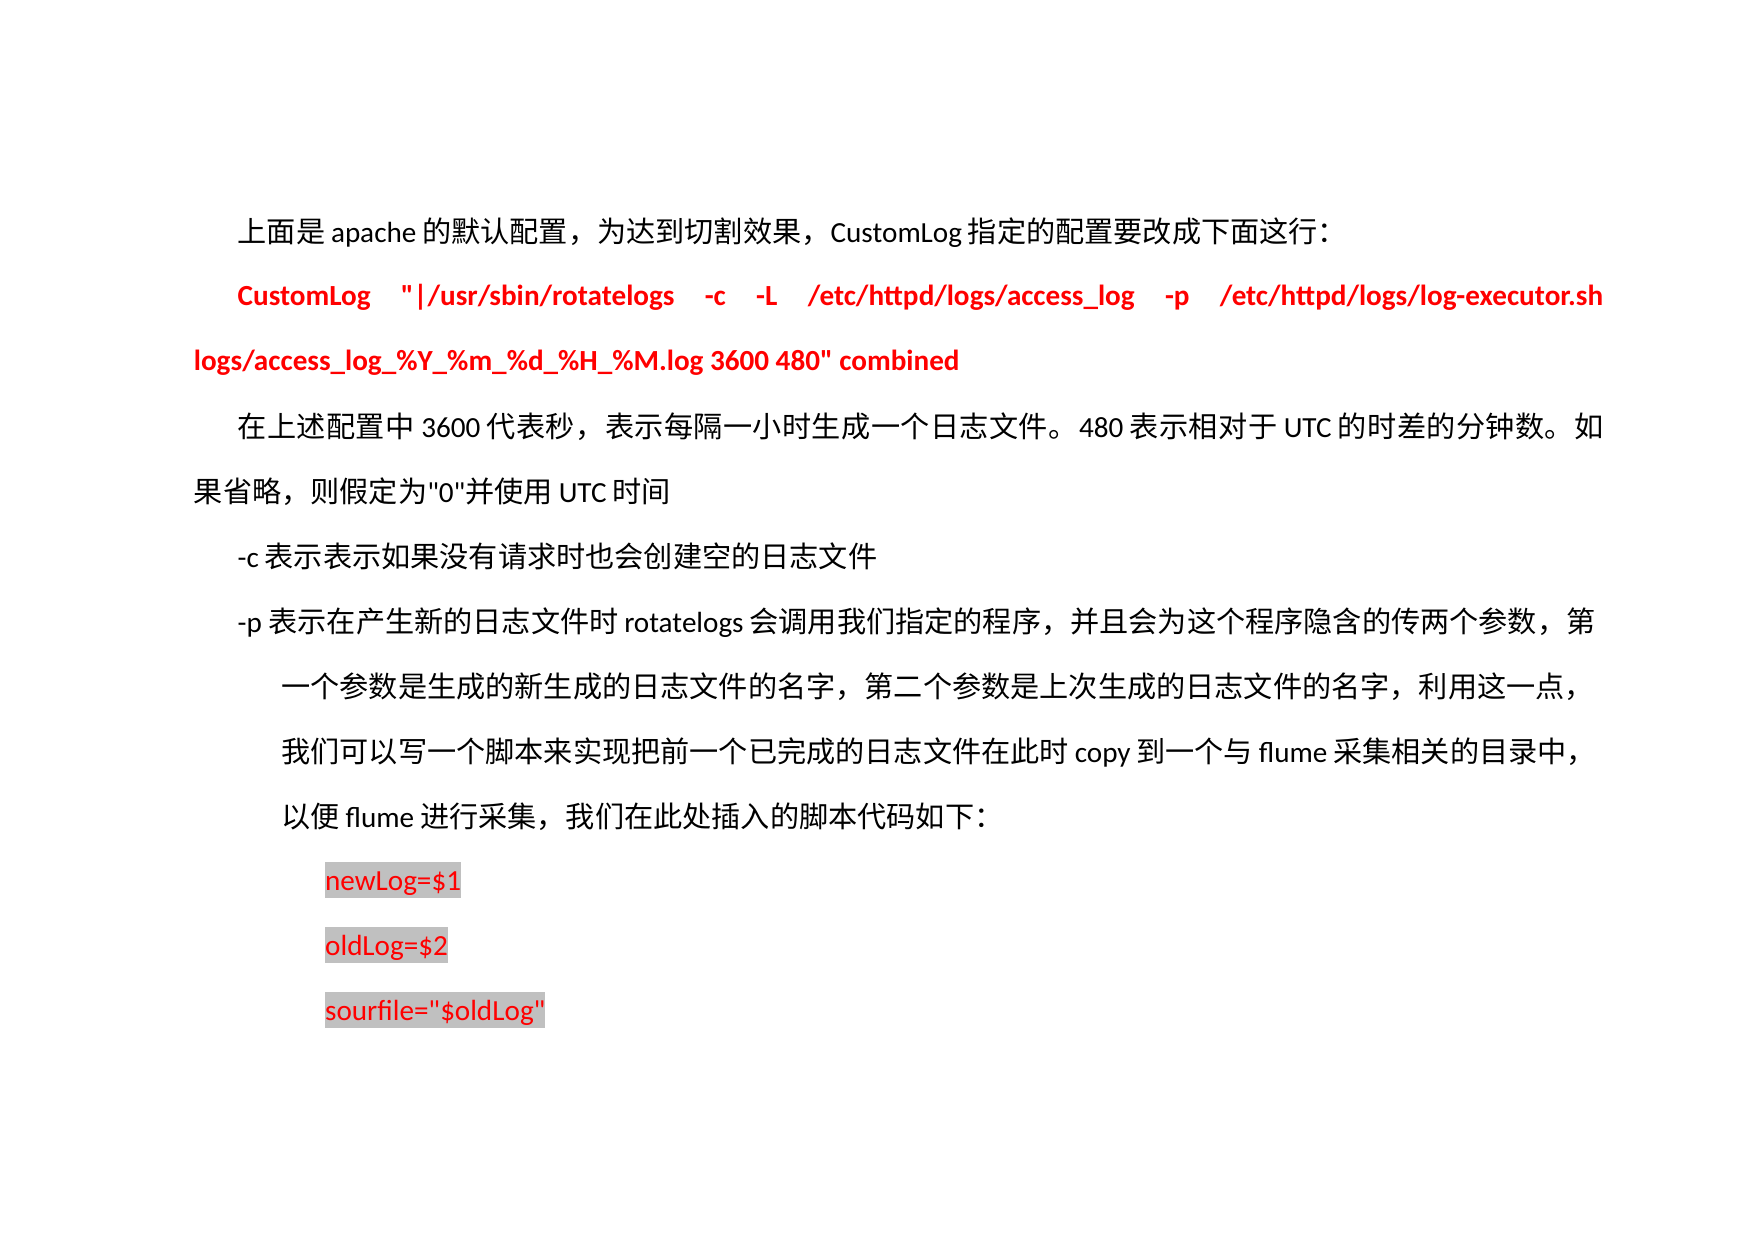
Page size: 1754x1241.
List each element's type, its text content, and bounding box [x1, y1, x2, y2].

list CustomLog "|/usr/sbin/rotatelogs -c -L /etc/httpd/logs/access_log -p /etc/httpd/logs/log-executor.sh logs/access_log_%Y_%m_%d_%H_%M.log 3600 480" combined [194, 263, 1604, 393]
list newLog=$1 [281, 848, 1604, 913]
list -p 表示在产生新的日志文件时rotatelogs会调用我们指定的程序，并且会为这个程序隐含的传两个参数，第 [194, 588, 1604, 653]
list sourfile="$oldLog" [281, 978, 1604, 1043]
list -c表示表示如果没有请求时也会创建空的日志文件 [194, 523, 1604, 588]
list oldLog=$2 [281, 913, 1604, 978]
list 我们可以写一个脚本来实现把前一个已完成的日志文件在此时copy到一个与flume采集相关的目录中， [237, 718, 1604, 783]
list 一个参数是生成的新生成的日志文件的名字，第二个参数是上次生成的日志文件的名字，利用这一点， [237, 653, 1604, 718]
list 上面是apache的默认配置，为达到切割效果，CustomLog指定的配置要改成下面这行： [194, 198, 1604, 263]
list 在上述配置中3600代表秒，表示每隔一小时生成一个日志文件。480表示相对于UTC的时差的分钟数。如果省略，则假定为"0"并使用UTC时间 [194, 393, 1604, 523]
list 以便flume进行采集，我们在此处插入的脚本代码如下： [237, 783, 1604, 848]
